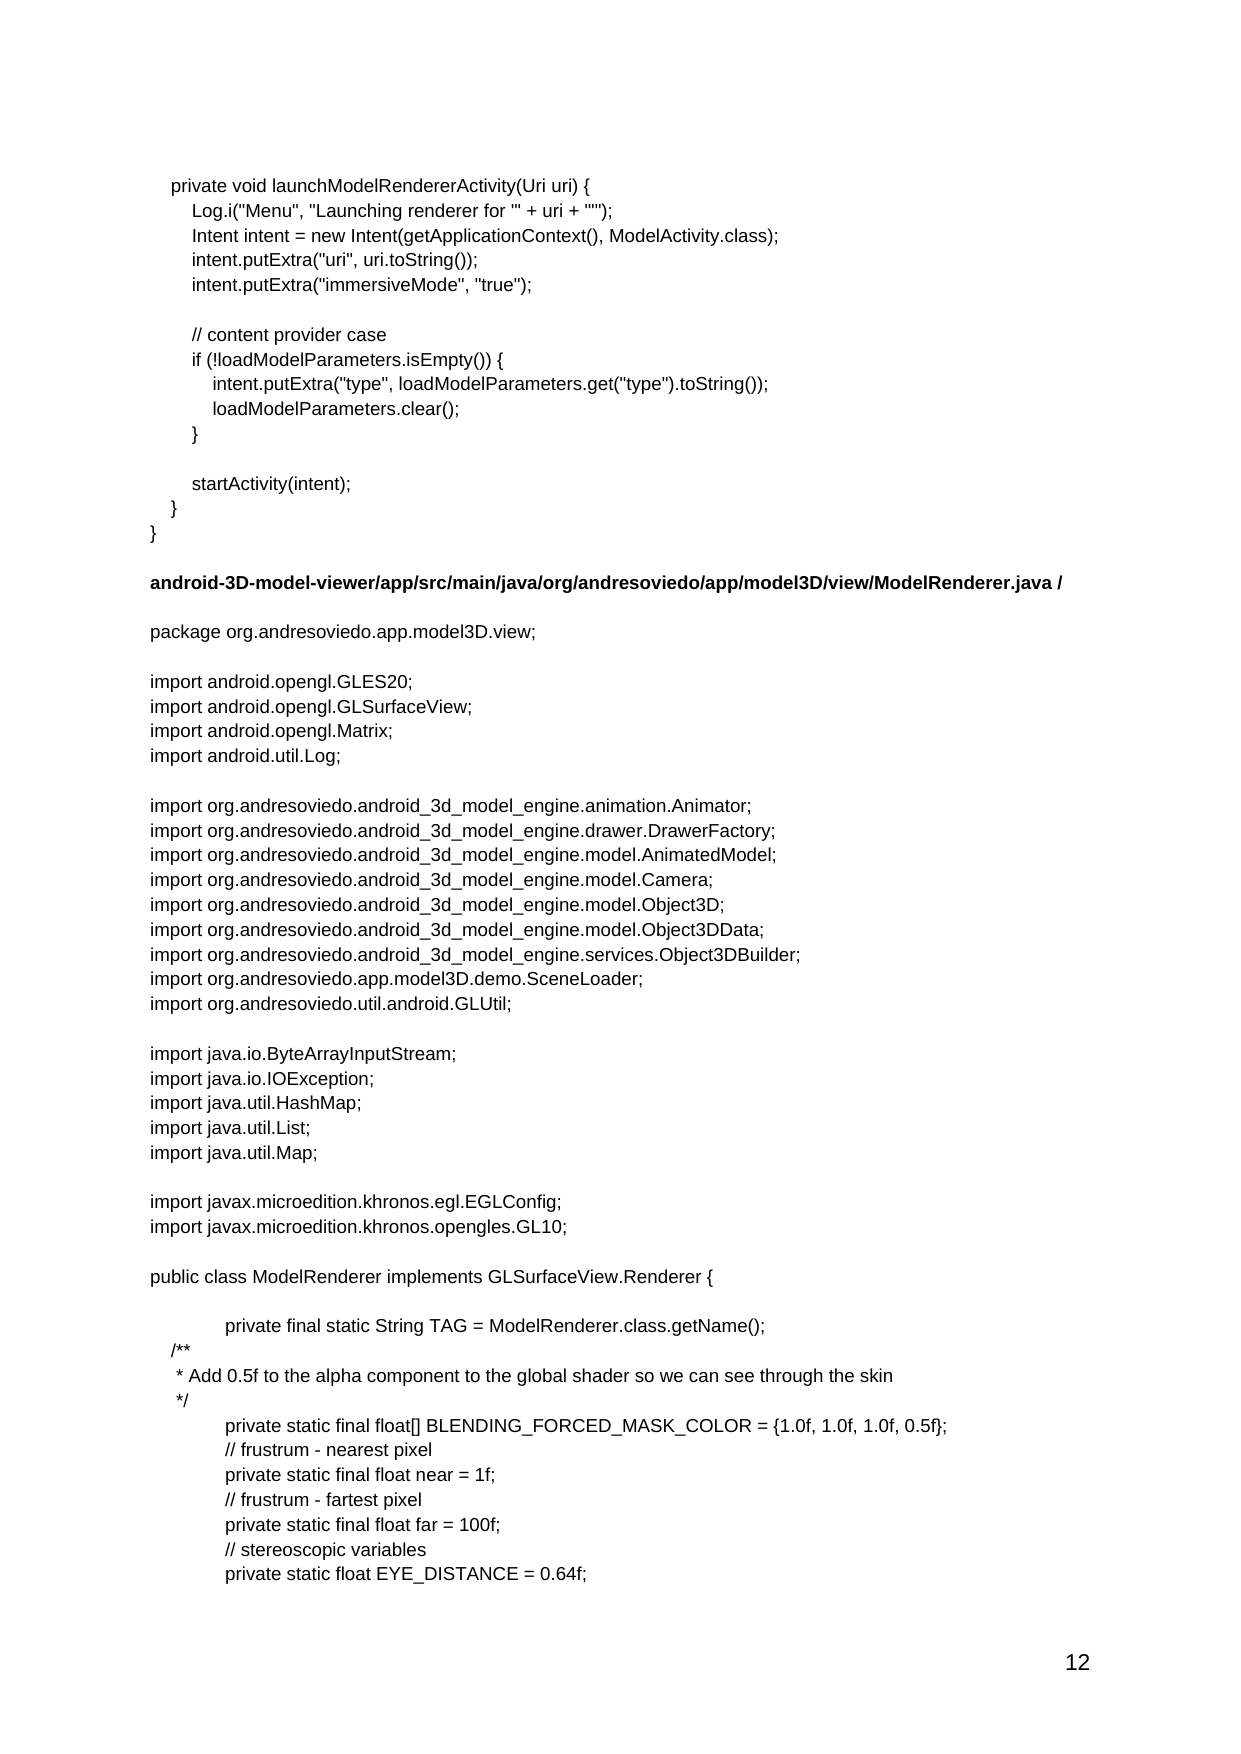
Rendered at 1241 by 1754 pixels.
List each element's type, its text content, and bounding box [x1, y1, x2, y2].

text loadModelParameters.clear(); [150, 398, 1090, 419]
text import android.opengl.GLSurfaceView; [150, 695, 1090, 717]
text // frustrum - nearest pixel [150, 1439, 1090, 1461]
text if (!loadModelParameters.isEmpty()) { [150, 348, 1090, 370]
text * Add 0.5f to the alpha component to the global shader so we can see through the skin [150, 1365, 1090, 1386]
text import java.util.HashMap; [150, 1092, 1090, 1114]
text private static float EYE_DISTANCE = 0.64f; [150, 1563, 1090, 1585]
text private final static String TAG = ModelRenderer.class.getName(); [150, 1315, 1090, 1337]
text import android.util.Log; [150, 745, 1090, 767]
text private void launchModelRendererActivity(Uri uri) { [150, 175, 1090, 196]
text private static final float far = 100f; [150, 1513, 1090, 1535]
text intent.putExtra("type", loadModelParameters.get("type").toString()); [150, 373, 1090, 395]
text intent.putExtra("immersiveMode", "true"); [150, 274, 1090, 296]
text import org.andresoviedo.android_3d_model_engine.model.AnimatedModel; [150, 844, 1090, 866]
text import org.andresoviedo.android_3d_model_engine.model.Camera; [150, 869, 1090, 891]
text import org.andresoviedo.app.model3D.demo.SceneLoader; [150, 968, 1090, 990]
text import android.opengl.Matrix; [150, 720, 1090, 742]
text import java.io.ByteArrayInputStream; [150, 1042, 1090, 1064]
text import java.io.IOException; [150, 1067, 1090, 1089]
text import org.andresoviedo.android_3d_model_engine.model.Object3DData; [150, 918, 1090, 940]
text private static final float[] BLENDING_FORCED_MASK_COLOR = {1.0f, 1.0f, 1.0f, 0.5f}; [150, 1414, 1090, 1436]
text private static final float near = 1f; [150, 1464, 1090, 1486]
text // content provider case [150, 323, 1090, 345]
text Log.i("Menu", "Launching renderer for '" + uri + "'"); [150, 199, 1090, 221]
text */ [150, 1389, 1090, 1411]
text import org.andresoviedo.util.android.GLUtil; [150, 993, 1090, 1014]
text import org.andresoviedo.android_3d_model_engine.model.Object3D; [150, 894, 1090, 915]
text import org.andresoviedo.android_3d_model_engine.drawer.DrawerFactory; [150, 819, 1090, 841]
text Intent intent = new Intent(getApplicationContext(), ModelActivity.class); [150, 224, 1090, 246]
text public class ModelRenderer implements GLSurfaceView.Renderer { [150, 1266, 1090, 1287]
text android-3D-model-viewer/app/src/main/java/org/andresoviedo/app/model3D/view/ModelRenderer.java / [150, 571, 1090, 593]
text } [150, 423, 1090, 444]
text import javax.microedition.khronos.egl.EGLConfig; [150, 1191, 1090, 1213]
text import android.opengl.GLES20; [150, 671, 1090, 692]
text intent.putExtra("uri", uri.toString()); [150, 249, 1090, 271]
text import javax.microedition.khronos.opengles.GL10; [150, 1216, 1090, 1238]
text import org.andresoviedo.android_3d_model_engine.animation.Animator; [150, 794, 1090, 816]
text import java.util.Map; [150, 1142, 1090, 1163]
text startActivity(intent); [150, 472, 1090, 494]
text } [150, 497, 1090, 519]
text package org.andresoviedo.app.model3D.view; [150, 621, 1090, 643]
text /** [150, 1340, 1090, 1362]
text import org.andresoviedo.android_3d_model_engine.services.Object3DBuilder; [150, 943, 1090, 965]
text // stereoscopic variables [150, 1538, 1090, 1560]
text // frustrum - fartest pixel [150, 1489, 1090, 1510]
text import java.util.List; [150, 1117, 1090, 1138]
text } [150, 522, 1090, 543]
